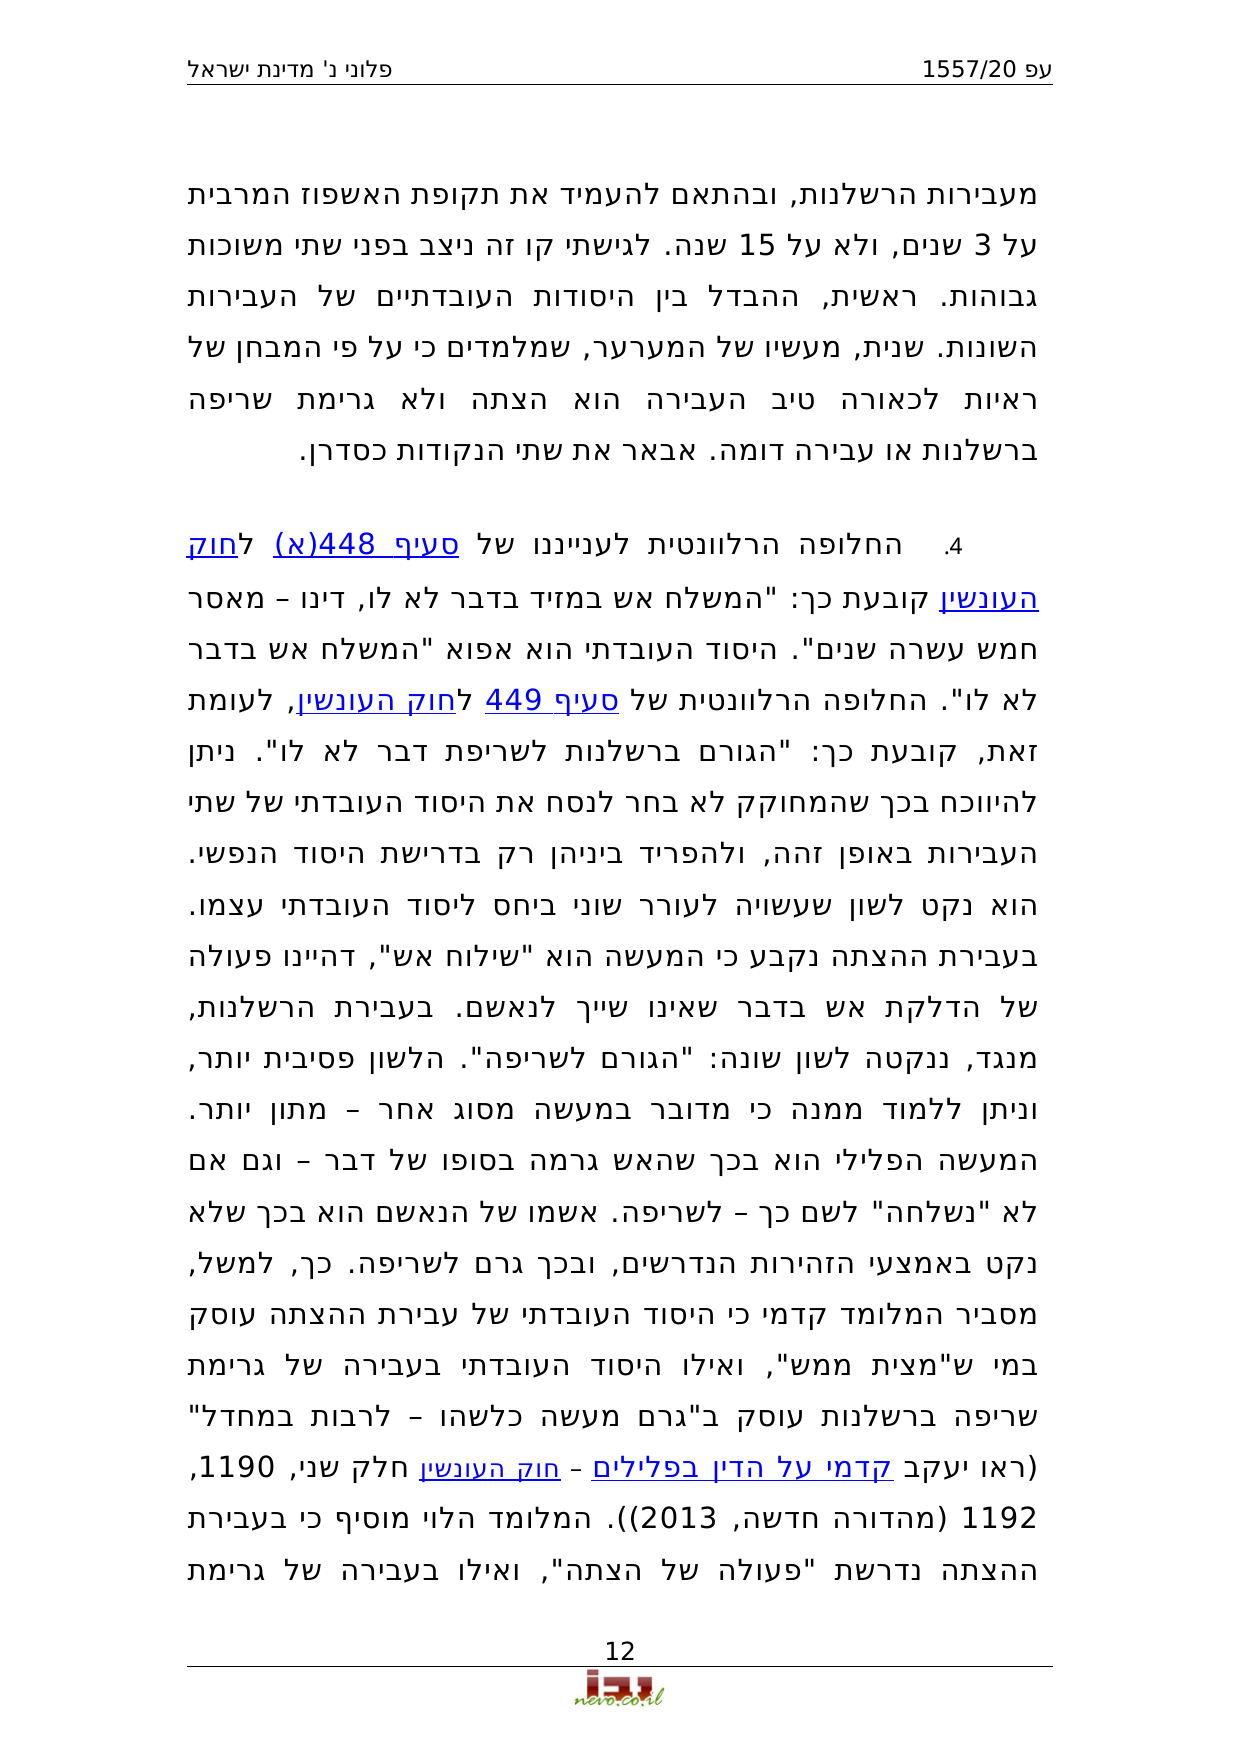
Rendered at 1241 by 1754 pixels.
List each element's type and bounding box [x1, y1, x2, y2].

picture [574, 1669, 666, 1707]
list [187, 177, 1038, 467]
list [187, 527, 1038, 1587]
